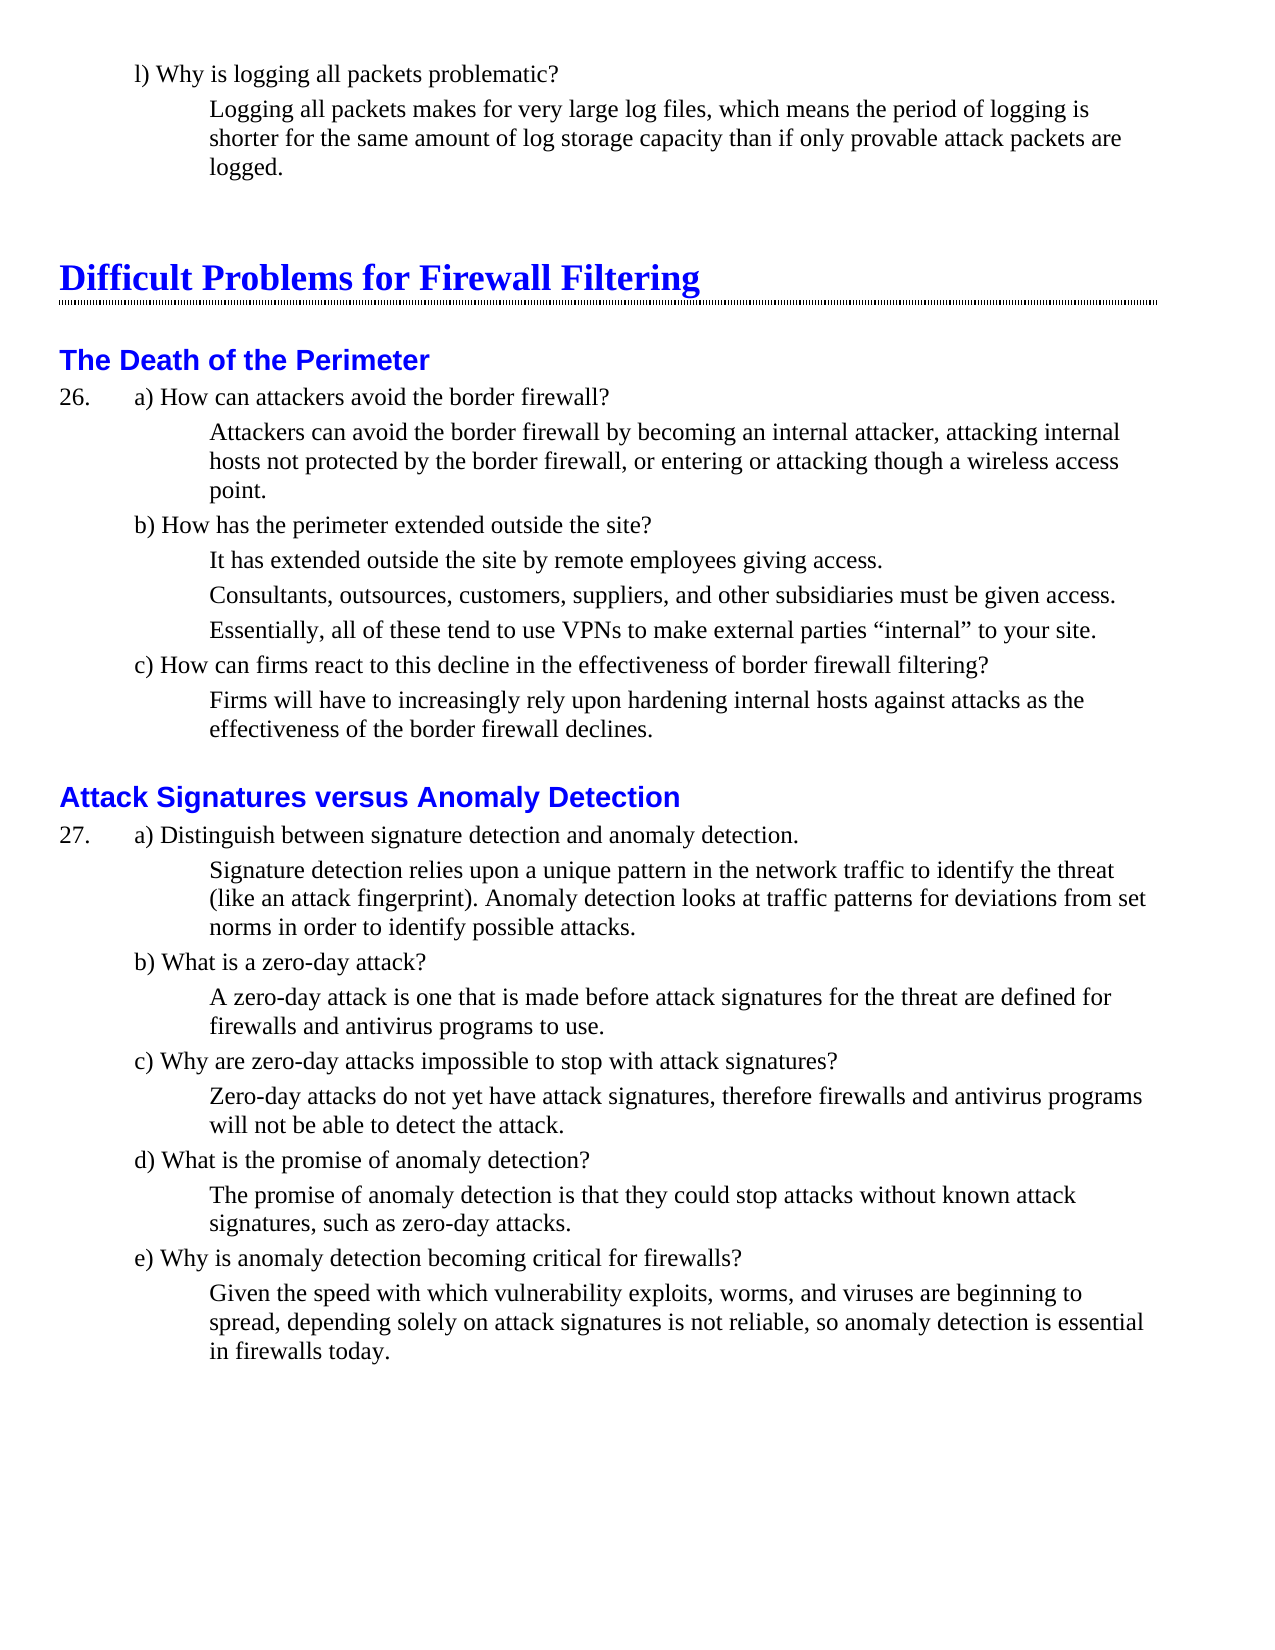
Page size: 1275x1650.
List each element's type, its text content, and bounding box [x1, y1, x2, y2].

text Firms will have to increasingly rely upon hardening internal hosts against attacks as the effectiveness of the border firewall declines. [209, 685, 1157, 742]
text b) How has the perimeter extended outside the site? [134, 510, 1157, 539]
text l) Why is logging all packets problematic? [134, 59, 1157, 88]
text It has extended outside the site by remote employees giving access. [209, 545, 1157, 574]
text The Death of the Perimeter [59, 343, 1157, 376]
text The promise of anomaly detection is that they could stop attacks without known attack signatures, such as zero-day attacks. [209, 1180, 1157, 1237]
text Attack Signatures versus Anomaly Detection [59, 780, 1157, 813]
text c) Why are zero-day attacks impossible to stop with attack signatures? [134, 1046, 1157, 1075]
text Attackers can avoid the border firewall by becoming an internal attacker, attacking internal hosts not protected by the border firewall, or entering or attacking though a wireless access point. [209, 417, 1157, 504]
text Consultants, outsources, customers, suppliers, and other subsidiaries must be given access. [209, 580, 1157, 609]
text 26. a) How can attackers avoid the border firewall? [59, 382, 1157, 411]
text Zero-day attacks do not yet have attack signatures, therefore firewalls and antivirus programs will not be able to detect the attack. [209, 1081, 1157, 1138]
text b) What is a zero-day attack? [134, 947, 1157, 976]
text d) What is the promise of anomaly detection? [134, 1145, 1157, 1173]
text c) How can firms react to this decline in the effectiveness of border firewall filtering? [134, 650, 1157, 679]
text Essentially, all of these tend to use VPNs to make external parties “internal” to your site. [209, 615, 1157, 644]
text A zero-day attack is one that is made before attack signatures for the threat are defined for firewalls and antivirus programs to use. [209, 982, 1157, 1040]
text Signature detection relies upon a unique pattern in the network traffic to identify the threat (like an attack fingerprint). Anomaly detection looks at traffic patterns for deviations from set norms in order to identify possible attacks. [209, 855, 1157, 941]
text Logging all packets makes for very large log files, which means the period of logging is shorter for the same amount of log storage capacity than if only provable attack packets are logged. [209, 94, 1157, 180]
text e) Why is anomaly detection becoming critical for firewalls? [134, 1243, 1157, 1272]
text Difficult Problems for Firewall Filtering [59, 255, 1157, 305]
text Given the speed with which vulnerability exploits, worms, and viruses are beginning to spread, depending solely on attack signatures is not reliable, so anomaly detection is essential in firewalls today. [209, 1278, 1157, 1365]
text 27. a) Distinguish between signature detection and anomaly detection. [59, 820, 1157, 848]
